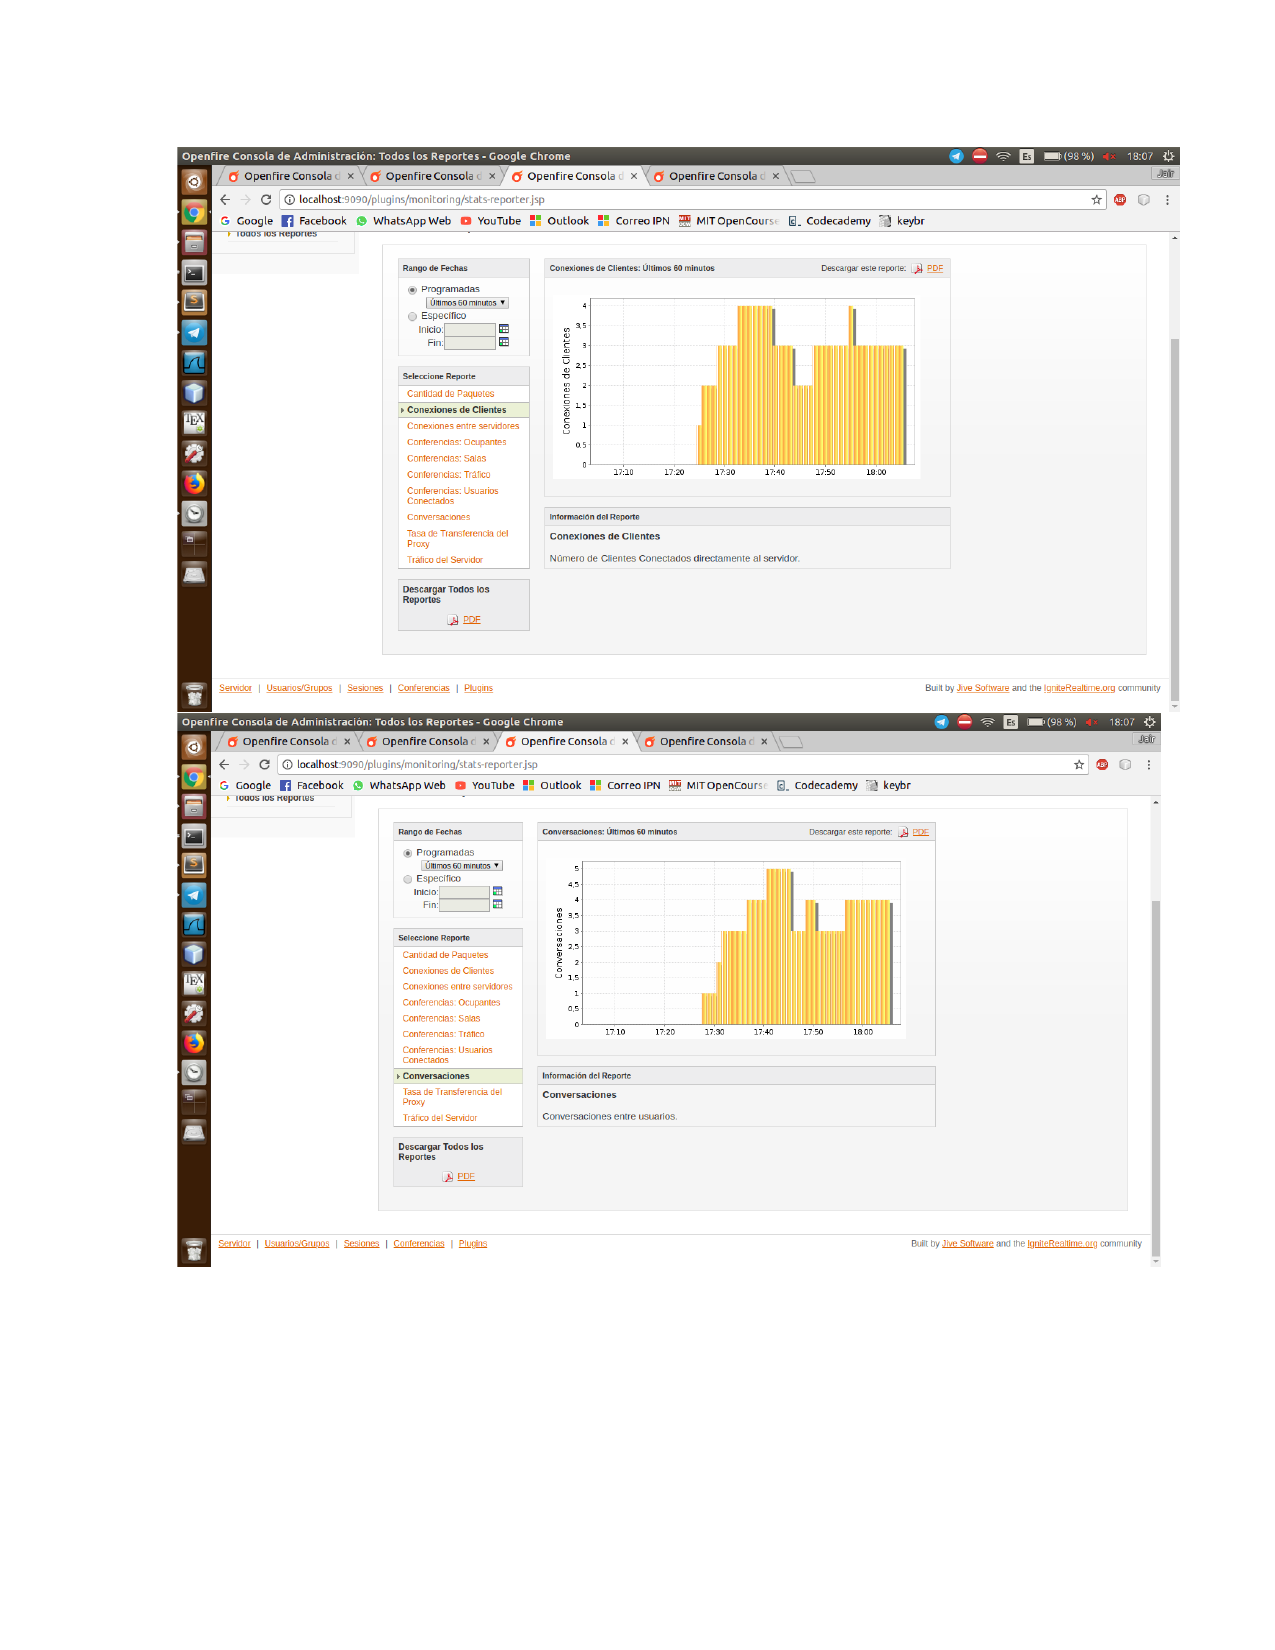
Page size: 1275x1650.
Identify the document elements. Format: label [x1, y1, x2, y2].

picture [177, 713, 1161, 1267]
picture [177, 147, 1180, 712]
